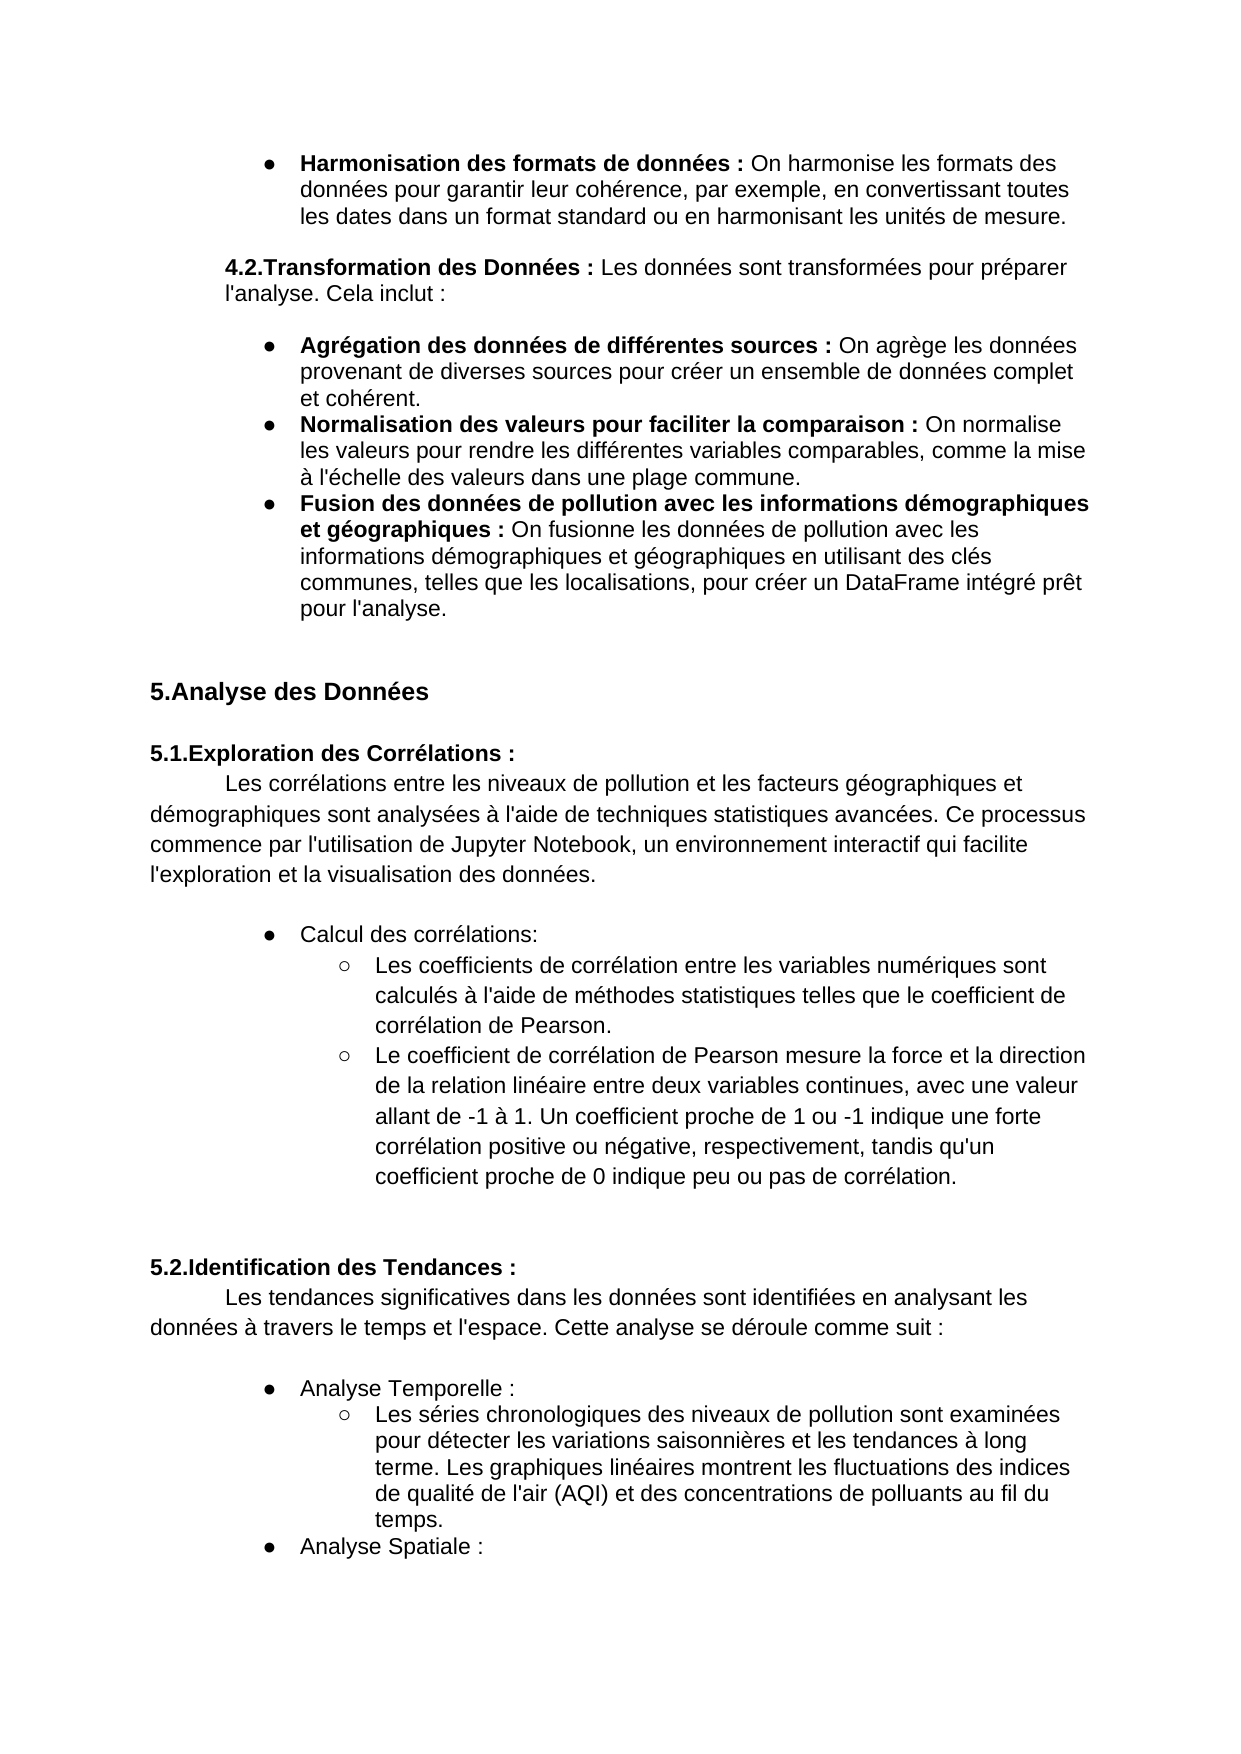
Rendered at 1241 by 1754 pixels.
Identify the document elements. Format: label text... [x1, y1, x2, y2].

list Calcul des corrélations: [262, 921, 1090, 948]
list Harmonisation des formats de données : On harmonise les formats des données pour garantir leur cohérence, par exemple, en convertissant toutes les dates dans un format standard ou en harmonisant les unités de mesure. [262, 150, 1090, 229]
text 4.2.Transformation des Données : Les données sont transformées pour préparer l'analyse. Cela inclut : [225, 254, 1090, 307]
text 5.Analyse des Données [150, 677, 1090, 706]
list Analyse Temporelle : [262, 1374, 1090, 1401]
list Le coefficient de corrélation de Pearson mesure la force et la direction de la relation linéaire entre deux variables continues, avec une valeur allant de -1 à 1. Un coefficient proche de 1 ou -1 indique une forte corrélation positive ou négative, respectivement, tandis qu'un coefficient proche de 0 indique peu ou pas de corrélation. [337, 1042, 1090, 1189]
text 5.1.Exploration des Corrélations : [150, 740, 1090, 766]
list Les coefficients de corrélation entre les variables numériques sont calculés à l'aide de méthodes statistiques telles que le coefficient de corrélation de Pearson. [337, 952, 1090, 1038]
list Normalisation des valeurs pour faciliter la comparaison : On normalise les valeurs pour rendre les différentes variables comparables, comme la mise à l'échelle des valeurs dans une plage commune. [262, 411, 1090, 490]
list Fusion des données de pollution avec les informations démographiques et géographiques : On fusionne les données de pollution avec les informations démographiques et géographiques en utilisant des clés communes, telles que les localisations, pour créer un DataFrame intégré prêt pour l'analyse. [262, 490, 1090, 622]
text Les tendances significatives dans les données sont identifiées en analysant les données à travers le temps et l'espace. Cette analyse se déroule comme suit : [150, 1284, 1090, 1340]
list Analyse Spatiale : [262, 1533, 1090, 1559]
list Les séries chronologiques des niveaux de pollution sont examinées pour détecter les variations saisonnières et les tendances à long terme. Les graphiques linéaires montrent les fluctuations des indices de qualité de l'air (AQI) et des concentrations de polluants au fil du temps. [337, 1401, 1090, 1533]
text 5.2.Identification des Tendances : [150, 1254, 1090, 1280]
text Les corrélations entre les niveaux de pollution et les facteurs géographiques et démographiques sont analysées à l'aide de techniques statistiques avancées. Ce processus commence par l'utilisation de Jupyter Notebook, un environnement interactif qui facilite l'exploration et la visualisation des données. [150, 770, 1090, 887]
list Agrégation des données de différentes sources : On agrège les données provenant de diverses sources pour créer un ensemble de données complet et cohérent. [262, 332, 1090, 411]
